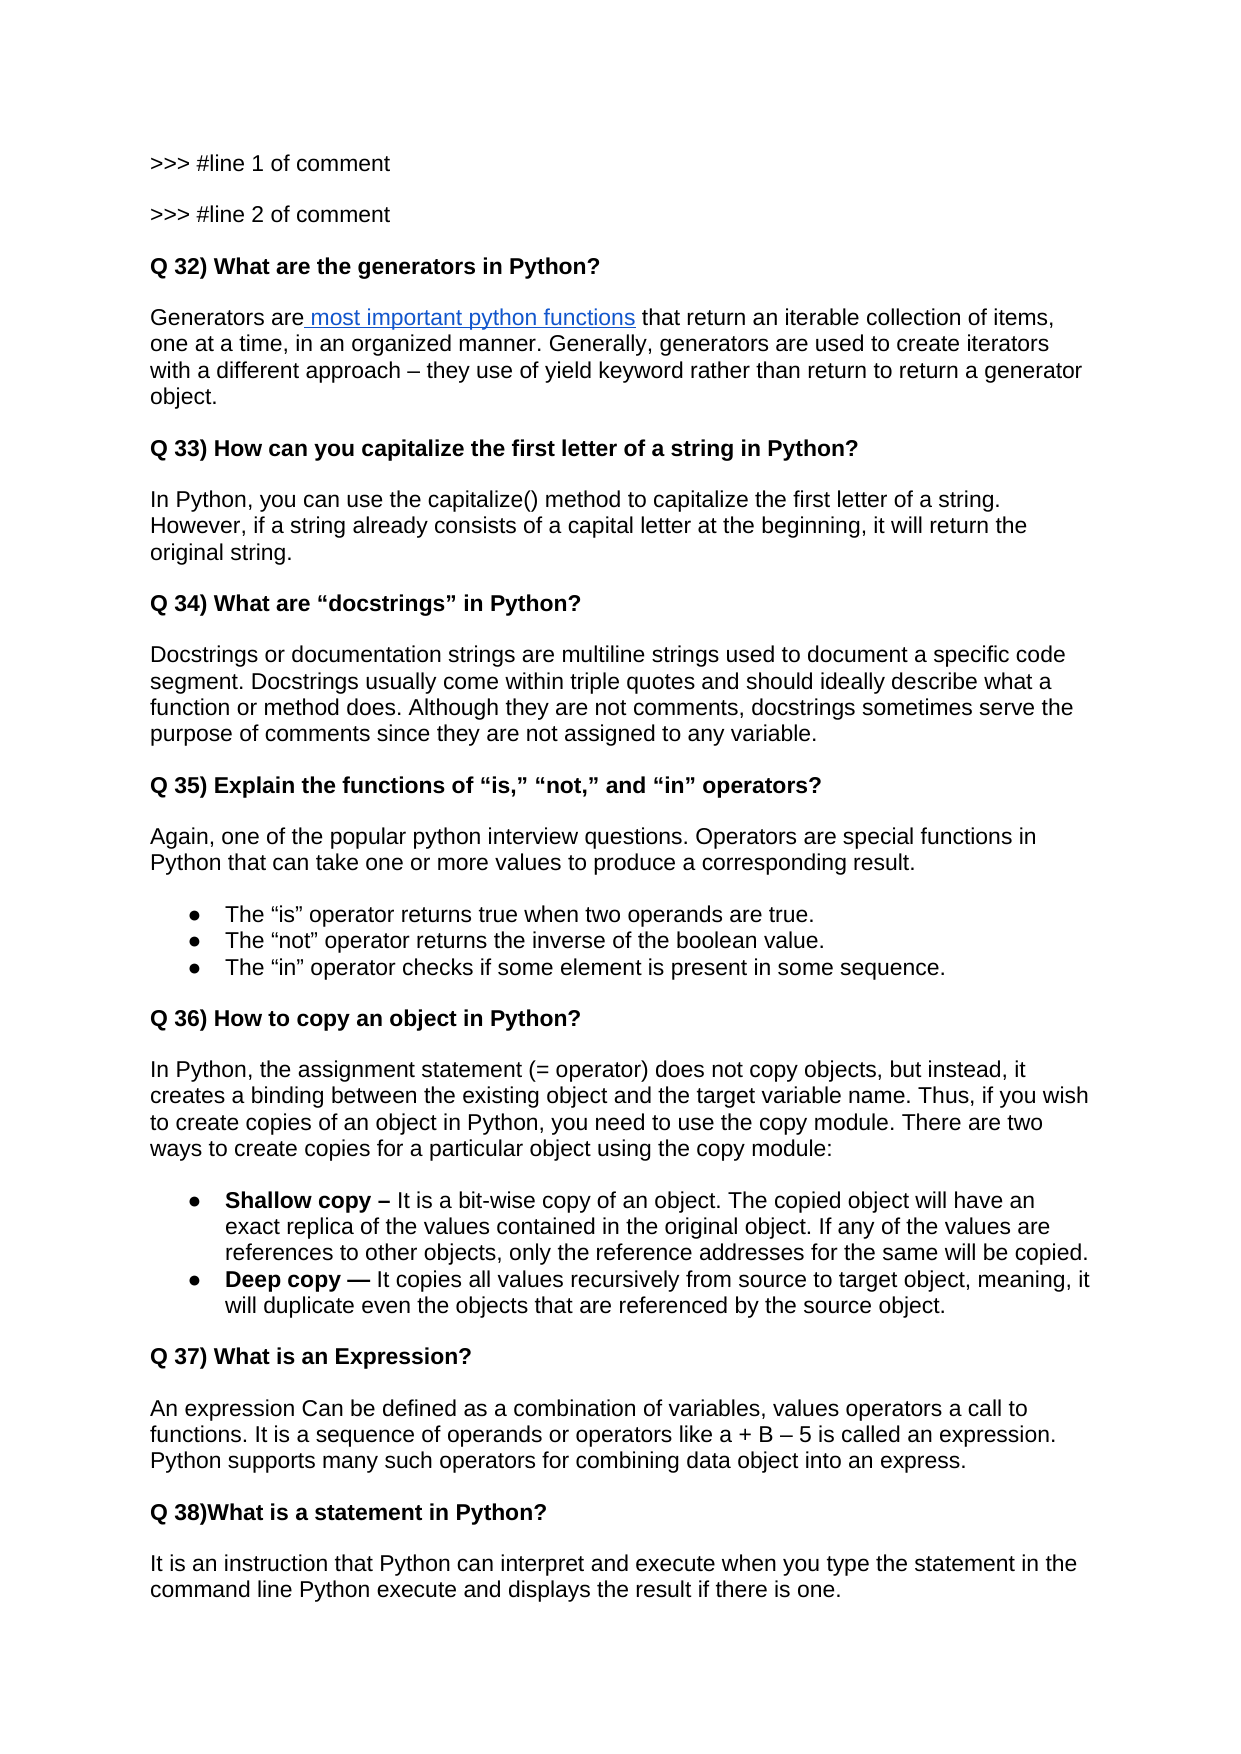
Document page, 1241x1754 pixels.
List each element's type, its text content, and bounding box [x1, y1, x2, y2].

text Docstrings or documentation strings are multiline strings used to document a specific code segment. Docstrings usually come within triple quotes and should ideally describe what a function or method does. Although they are not comments, docstrings sometimes serve the purpose of comments since they are not assigned to any variable. [150, 641, 1090, 747]
text In Python, you can use the capitalize() method to capitalize the first letter of a string. However, if a string already consists of a capital letter at the beginning, it will return the original string. [150, 486, 1090, 565]
list The “not” operator returns the inverse of the boolean value. [187, 927, 1090, 953]
text Q 36) How to copy an object in Python? [150, 1005, 1090, 1031]
list The “in” operator checks if some element is present in some sequence. [187, 953, 1090, 980]
text It is an instruction that Python can interpret and execute when you type the statement in the command line Python execute and displays the result if there is one. [150, 1550, 1090, 1603]
text Generators are most important python functions that return an iterable collection of items, one at a time, in an organized manner. Generally, generators are used to create iterators with a different approach – they use of yield keyword rather than return to return a generator object. [150, 304, 1090, 409]
list The “is” operator returns true when two operands are true. [187, 901, 1090, 927]
text Q 38)What is a statement in Python? [150, 1499, 1090, 1525]
text Q 32) What are the generators in Python? [150, 253, 1090, 279]
text >>> #line 2 of comment [150, 201, 1090, 228]
text Q 37) What is an Expression? [150, 1343, 1090, 1370]
text Q 35) Explain the functions of “is,” “not,” and “in” operators? [150, 772, 1090, 798]
text >>> #line 1 of comment [150, 150, 1090, 176]
text Q 33) How can you capitalize the first letter of a string in Python? [150, 434, 1090, 461]
text Q 34) What are “docstrings” in Python? [150, 590, 1090, 616]
text An expression Can be defined as a combination of variables, values operators a call to functions. It is a sequence of operands or operators like a + B – 5 is called an expression. Python supports many such operators for combining data object into an express. [150, 1395, 1090, 1474]
list Shallow copy – It is a bit-wise copy of an object. The copied object will have an exact replica of the values contained in the original object. If any of the values are references to other objects, only the reference addresses for the same will be copied. [187, 1187, 1090, 1266]
list Deep copy — It copies all values recursively from source to target object, meaning, it will duplicate even the objects that are referenced by the source object. [187, 1266, 1090, 1318]
text In Python, the assignment statement (= operator) does not copy objects, but instead, it creates a binding between the existing object and the target variable name. Thus, if you wish to create copies of an object in Python, you need to use the copy module. There are two ways to create copies for a particular object using the copy module: [150, 1056, 1090, 1162]
text Again, one of the popular python interview questions. Operators are special functions in Python that can take one or more values to produce a corresponding result. [150, 823, 1090, 876]
